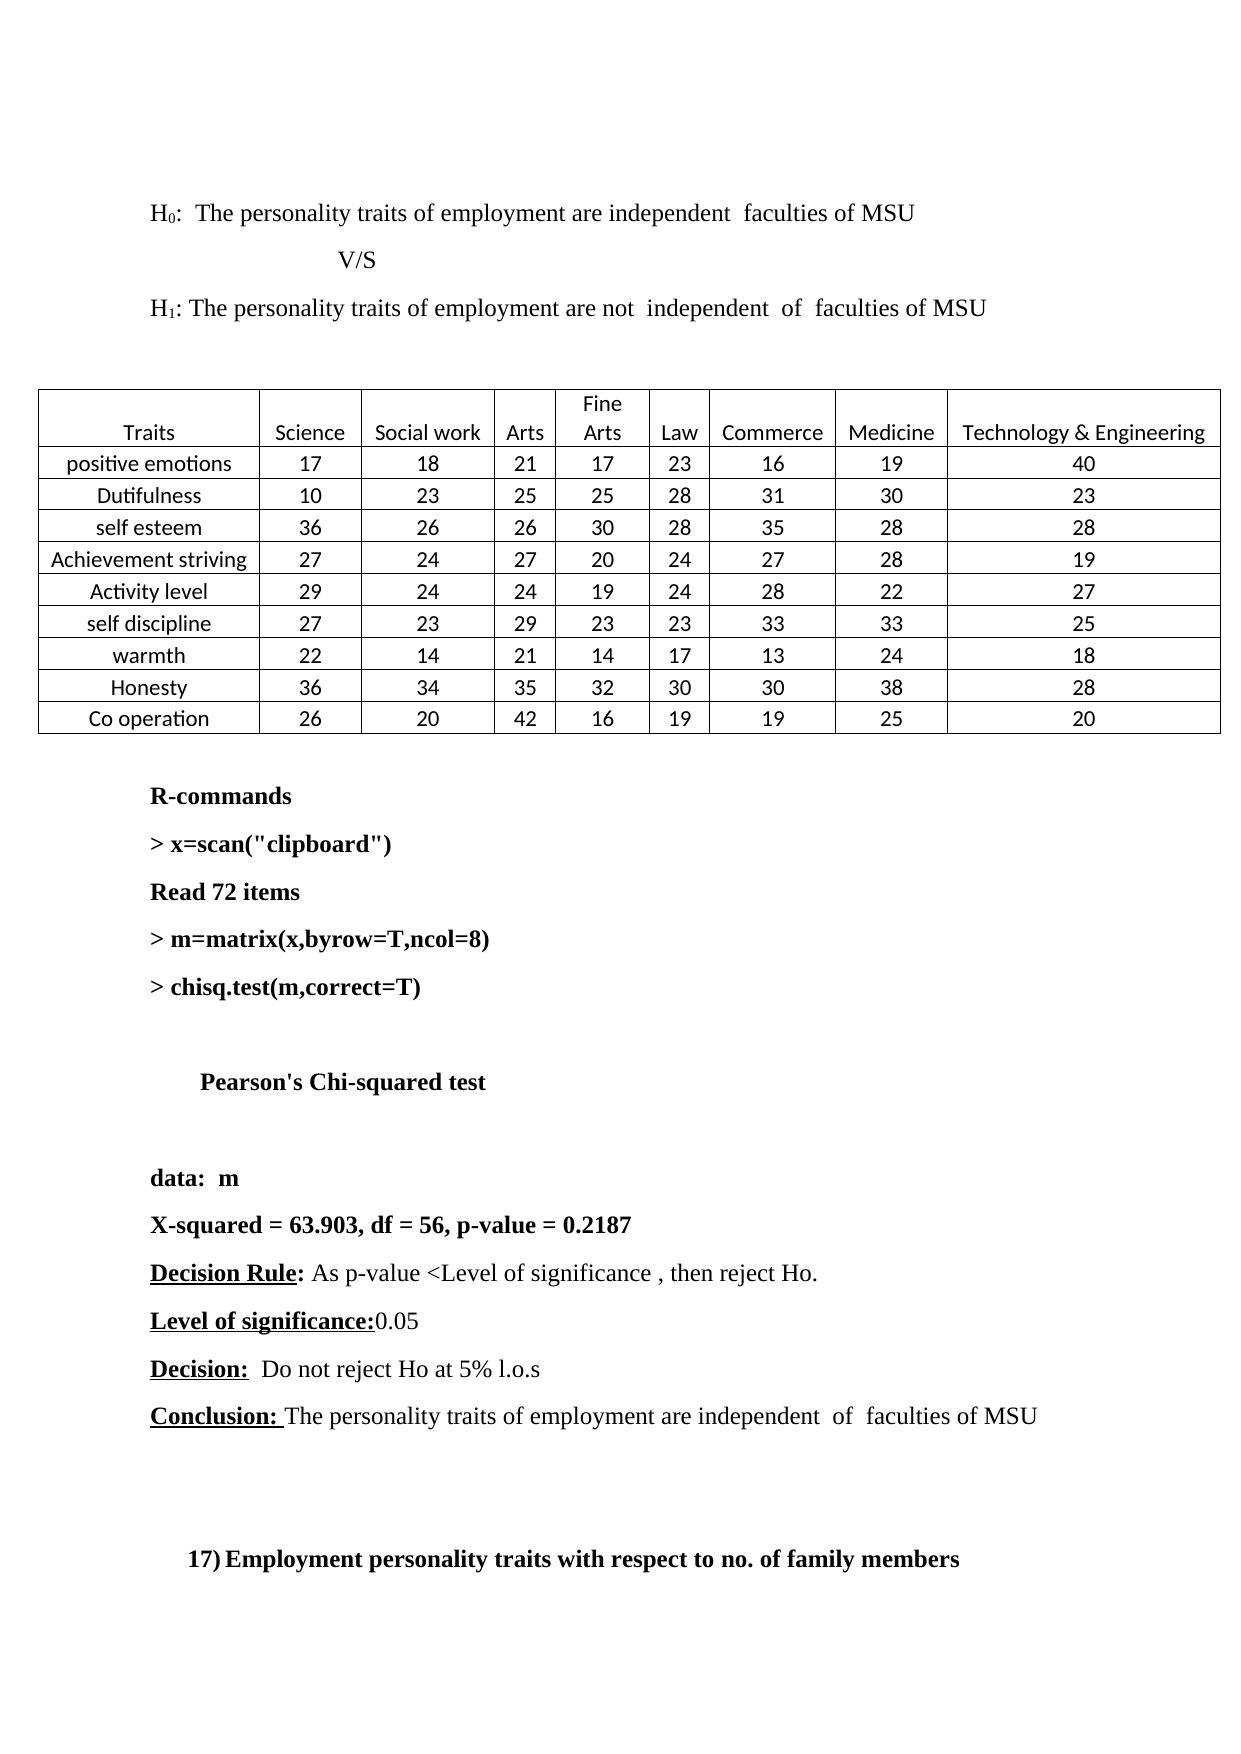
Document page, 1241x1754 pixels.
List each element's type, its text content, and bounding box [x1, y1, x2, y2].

table_cell 13 [710, 638, 835, 669]
table_cell 25 [948, 606, 1220, 637]
table_cell 16 [556, 702, 649, 732]
table_cell 23 [650, 447, 709, 477]
table_cell 23 [650, 606, 709, 637]
table_cell 22 [836, 574, 947, 605]
text Conclusion: The personality traits of employment are independent of faculties of MSU [150, 1401, 1090, 1430]
table_cell 27 [495, 542, 555, 573]
table_cell 23 [362, 606, 494, 637]
text H0: The personality traits of employment are independent faculties of MSU [150, 198, 1090, 226]
text R-commands [150, 781, 1090, 810]
table_cell 19 [948, 542, 1220, 573]
table_cell 24 [836, 638, 947, 669]
table_cell 17 [260, 447, 361, 477]
table_cell warmth [39, 638, 259, 669]
table_cell 20 [948, 702, 1220, 732]
table_cell 23 [948, 479, 1220, 509]
table_cell 20 [556, 542, 649, 573]
table_cell 24 [650, 542, 709, 573]
table_cell 27 [260, 606, 361, 637]
table_cell 35 [710, 510, 835, 541]
table_cell 19 [836, 447, 947, 477]
table_cell positive emotions [39, 447, 259, 477]
table_cell 10 [260, 479, 361, 509]
table_cell 30 [710, 670, 835, 701]
table_cell 28 [836, 542, 947, 573]
table_header Medicine [836, 390, 947, 446]
table_cell 14 [362, 638, 494, 669]
table_cell 33 [836, 606, 947, 637]
table_cell 18 [362, 447, 494, 477]
table_cell 16 [710, 447, 835, 477]
table_cell 17 [650, 638, 709, 669]
table_cell 19 [650, 702, 709, 732]
table_cell 30 [556, 510, 649, 541]
table_cell 28 [710, 574, 835, 605]
table_cell 36 [260, 670, 361, 701]
table_cell Dutifulness [39, 479, 259, 509]
table_cell Co operation [39, 702, 259, 732]
text Pearson's Chi-squared test [150, 1067, 1090, 1096]
table_header Commerce [710, 390, 835, 446]
text H1: The personality traits of employment are not independent of faculties of MSU [150, 293, 1090, 322]
table_cell 14 [556, 638, 649, 669]
table_cell 27 [948, 574, 1220, 605]
table_cell 30 [836, 479, 947, 509]
table_cell 26 [495, 510, 555, 541]
text Read 72 items [150, 877, 1090, 905]
table_cell self discipline [39, 606, 259, 637]
table_cell 36 [260, 510, 361, 541]
text > m=matrix(x,byrow=T,ncol=8) [150, 924, 1090, 953]
table_cell 25 [836, 702, 947, 732]
table_header Law [650, 390, 709, 446]
table_cell Achievement striving [39, 542, 259, 573]
table_cell 18 [948, 638, 1220, 669]
text > chisq.test(m,correct=T) [150, 972, 1090, 1001]
table_header Science [260, 390, 361, 446]
text > x=scan("clipboard") [150, 829, 1090, 858]
table_cell 17 [556, 447, 649, 477]
table_header Technology & Engineering [948, 390, 1220, 446]
table_cell 25 [495, 479, 555, 509]
table_cell 29 [495, 606, 555, 637]
table_cell 24 [650, 574, 709, 605]
table_cell 19 [556, 574, 649, 605]
table_cell Activity level [39, 574, 259, 605]
table_cell 26 [260, 702, 361, 732]
table_cell 27 [710, 542, 835, 573]
table_cell 23 [556, 606, 649, 637]
table_header Social work [362, 390, 494, 446]
table_cell 29 [260, 574, 361, 605]
table_header Fine Arts [556, 390, 649, 446]
text Level of significance:0.05 [150, 1306, 1090, 1335]
table_cell 42 [495, 702, 555, 732]
table_cell 24 [362, 574, 494, 605]
table_cell 22 [260, 638, 361, 669]
table_cell 38 [836, 670, 947, 701]
table_cell 21 [495, 638, 555, 669]
table_cell 28 [650, 479, 709, 509]
table_cell self esteem [39, 510, 259, 541]
table_cell 28 [948, 670, 1220, 701]
table_header Traits [39, 390, 259, 446]
text data: m [150, 1163, 1090, 1192]
table_cell 26 [362, 510, 494, 541]
table_cell 24 [362, 542, 494, 573]
text Decision: Do not reject Ho at 5% l.o.s [150, 1354, 1090, 1382]
table_cell 35 [495, 670, 555, 701]
table_cell 24 [495, 574, 555, 605]
table_cell 28 [948, 510, 1220, 541]
table_cell 34 [362, 670, 494, 701]
table_cell Honesty [39, 670, 259, 701]
table_cell 31 [710, 479, 835, 509]
table_cell 33 [710, 606, 835, 637]
table_cell 25 [556, 479, 649, 509]
text V/S [150, 245, 1090, 274]
text X-squared = 63.903, df = 56, p-value = 0.2187 [150, 1211, 1090, 1239]
table_cell 28 [836, 510, 947, 541]
table_cell 21 [495, 447, 555, 477]
table_cell 27 [260, 542, 361, 573]
table_cell 28 [650, 510, 709, 541]
table_cell 19 [710, 702, 835, 732]
table_cell 20 [362, 702, 494, 732]
list Employment personality traits with respect to no. of family members [187, 1544, 1090, 1573]
table_cell 40 [948, 447, 1220, 477]
table_cell 23 [362, 479, 494, 509]
table_cell 30 [650, 670, 709, 701]
text Decision Rule: As p-value <Level of significance , then reject Ho. [150, 1258, 1090, 1287]
table_header Arts [495, 390, 555, 446]
table_cell 32 [556, 670, 649, 701]
